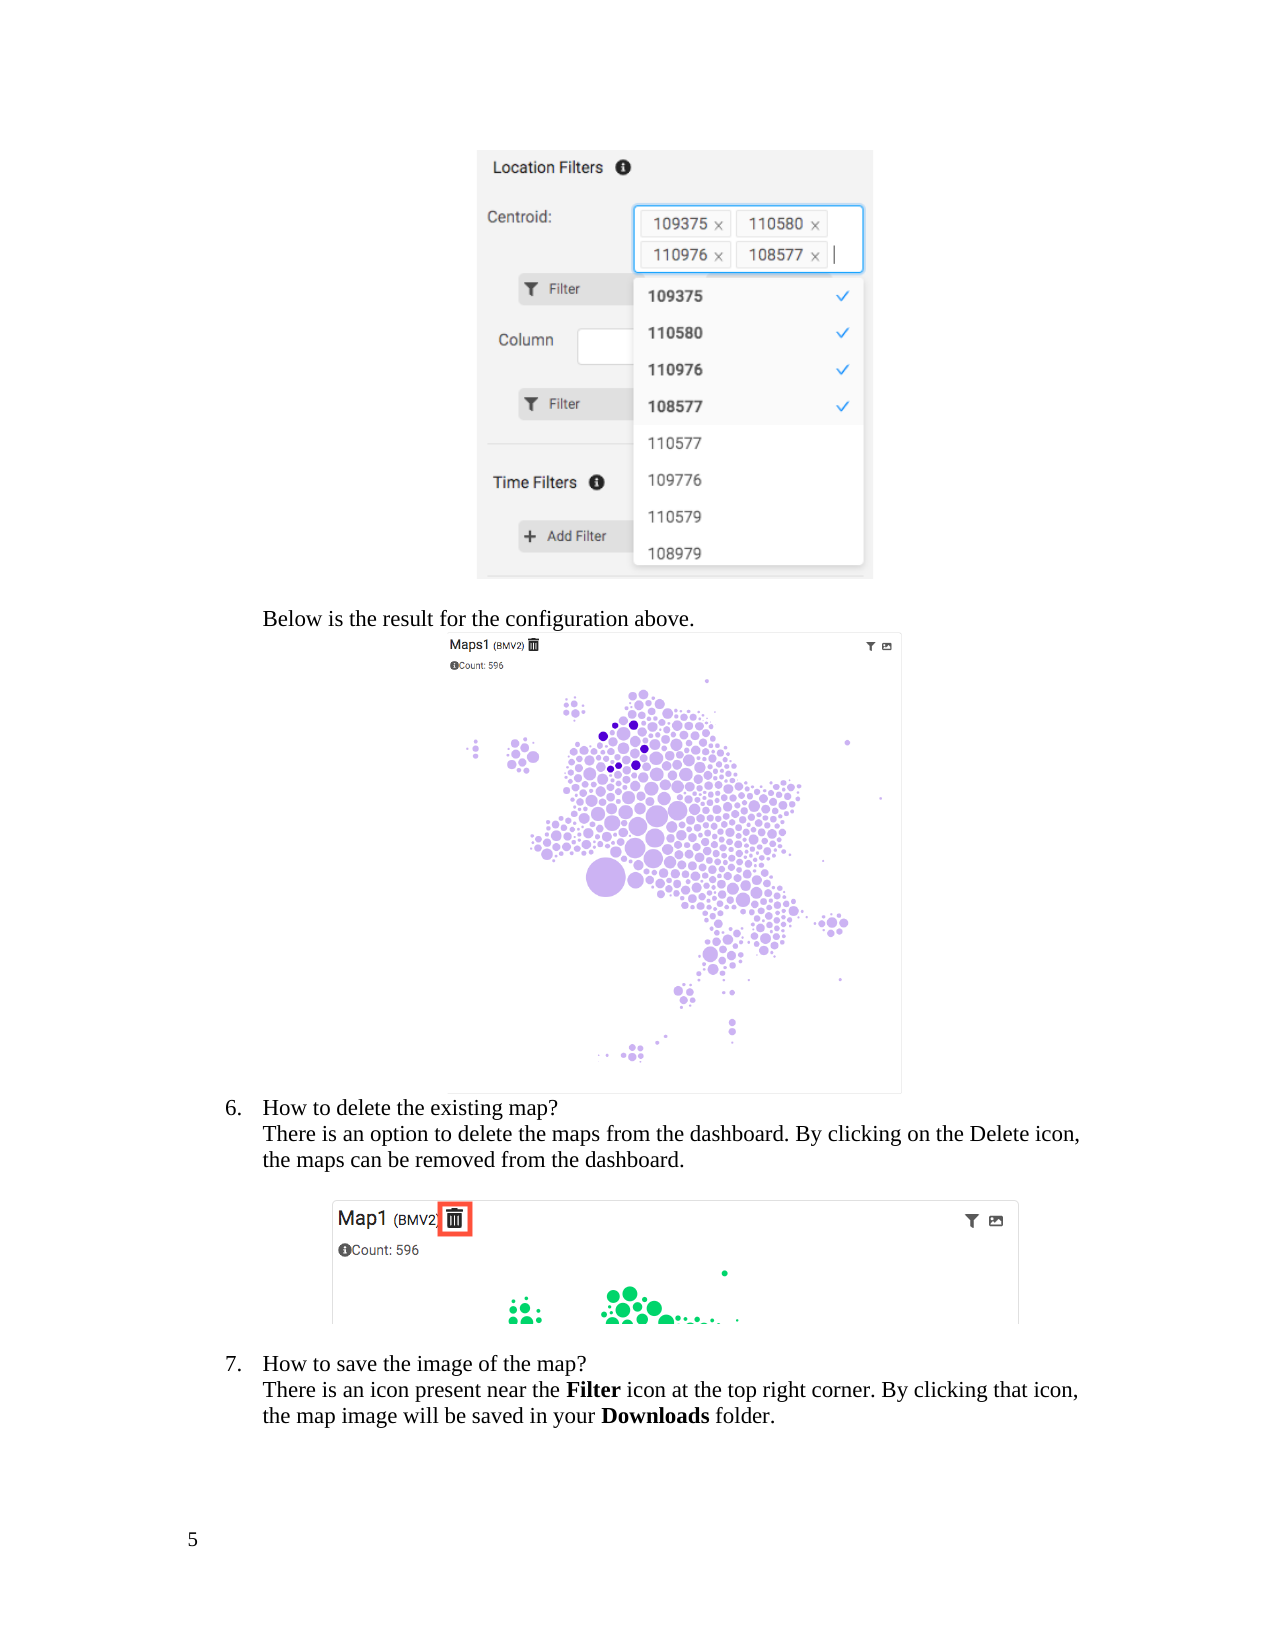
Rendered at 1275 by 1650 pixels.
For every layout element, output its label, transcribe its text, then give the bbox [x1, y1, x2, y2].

list How to save the image of the map? [225, 1350, 1087, 1376]
list How to delete the existing map? [225, 1094, 1087, 1120]
list There is an icon present near the Filter icon at the top right corner. By clicking that icon, the map image will be saved in your Downloads folder. [262, 1376, 1087, 1429]
picture [447, 631, 903, 1094]
picture [328, 1199, 1022, 1324]
list Below is the result for the configuration above. [262, 605, 1087, 631]
list There is an option to delete the maps from the dashboard. By clicking on the Delete icon, the maps can be removed from the dashboard. [262, 1120, 1087, 1173]
picture [476, 150, 874, 579]
